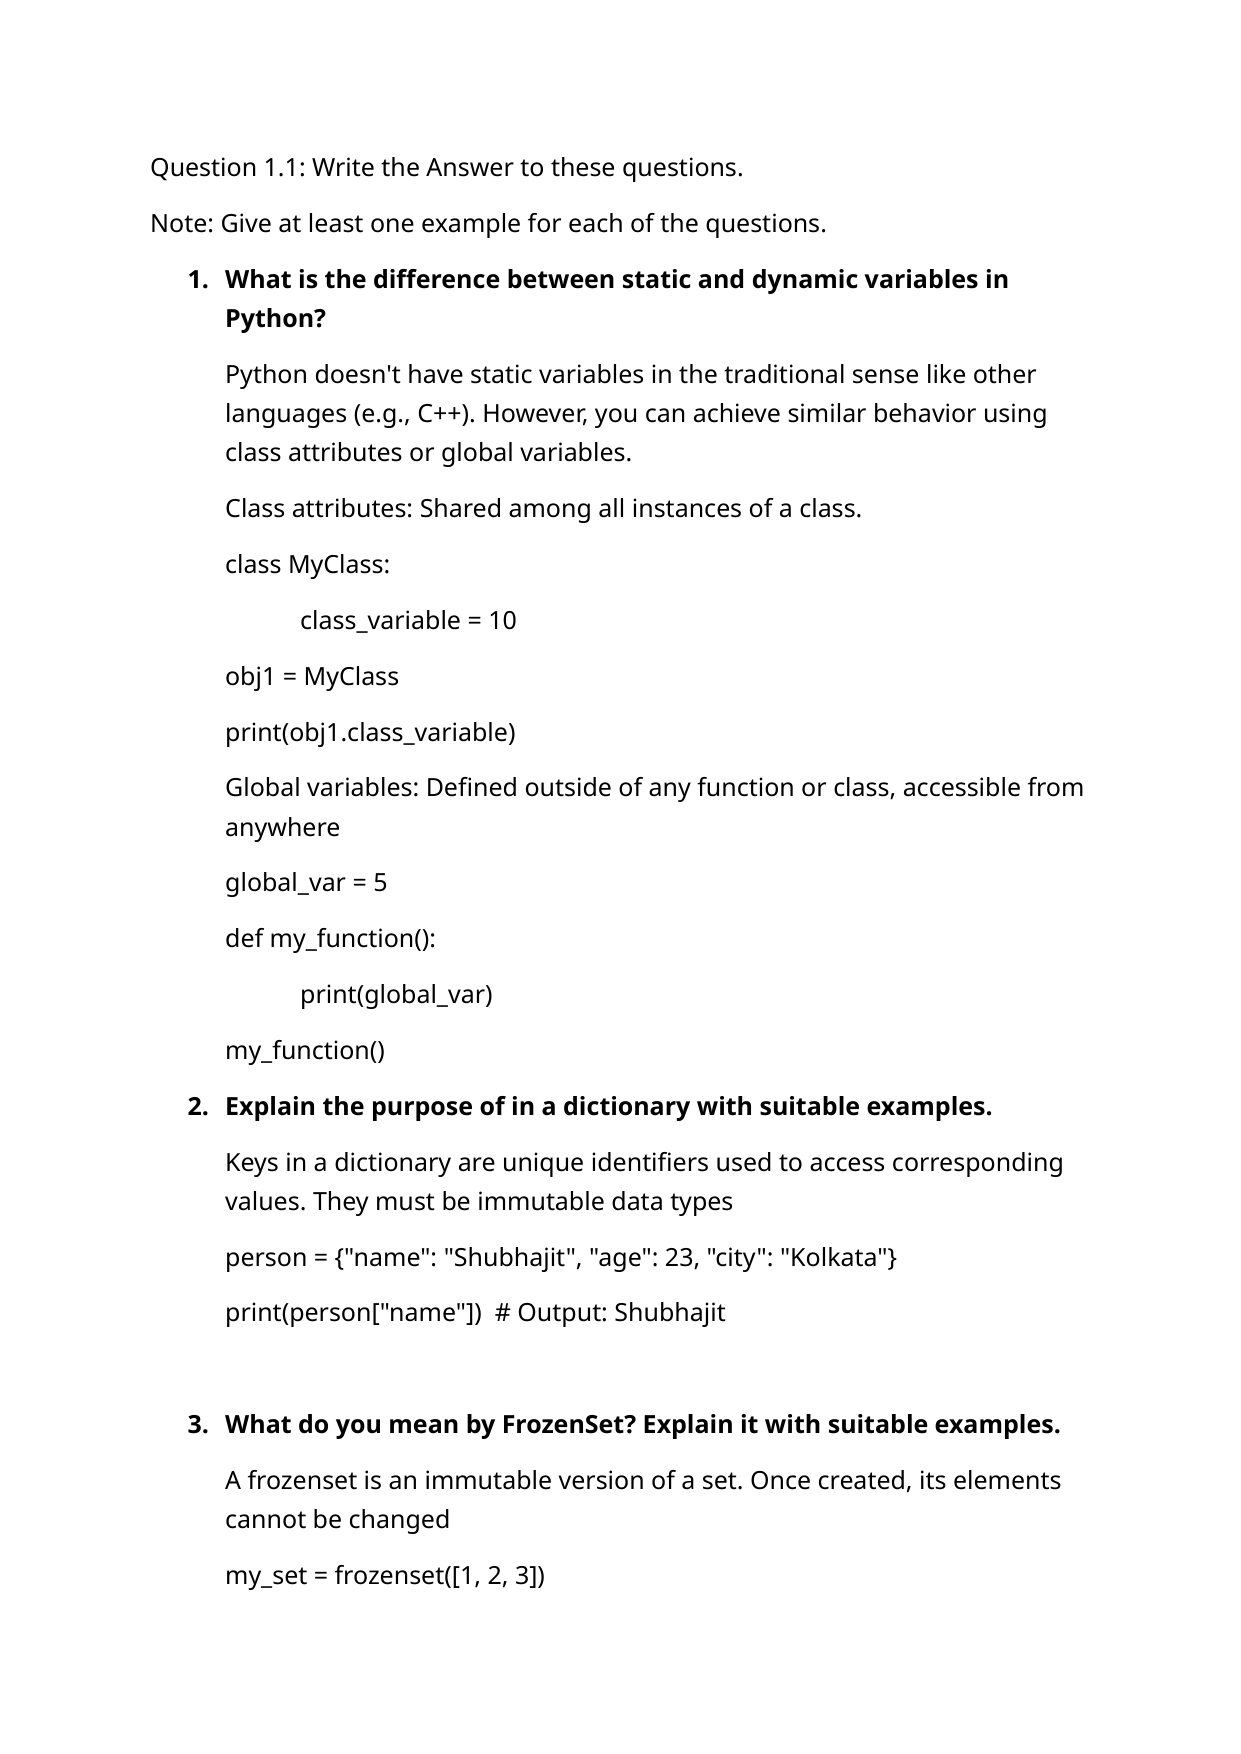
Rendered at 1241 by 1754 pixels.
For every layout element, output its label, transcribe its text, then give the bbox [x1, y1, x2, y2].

text Question 1.1: Write the Answer to these questions. [150, 150, 1090, 184]
text print(obj1.class_variable) [150, 714, 1090, 748]
text Class attributes: Shared among all instances of a class. [225, 491, 1090, 525]
text Note: Give at least one example for each of the questions. [150, 206, 1090, 240]
text Global variables: Defined outside of any function or class, accessible from anywhere [225, 770, 1090, 843]
list What do you mean by FrozenSet? Explain it with suitable examples. [187, 1407, 1090, 1441]
text person = {"name": "Shubhajit", "age": 23, "city": "Kolkata"} [225, 1239, 1090, 1273]
text obj1 = MyClass [150, 658, 1090, 692]
text A frozenset is an immutable version of a set. Once created, its elements cannot be changed [225, 1462, 1090, 1536]
text Keys in a dictionary are unique identifiers used to access corresponding values. They must be immutable data types [225, 1144, 1090, 1217]
text class_variable = 10 [225, 602, 1090, 637]
text class MyClass: [225, 547, 1090, 581]
list Explain the purpose of in a dictionary with suitable examples. [187, 1088, 1090, 1122]
list What is the difference between static and dynamic variables in Python? [187, 262, 1090, 335]
text print(global_var) [225, 977, 1090, 1011]
text def my_function(): [225, 921, 1090, 955]
text global_var = 5 [225, 865, 1090, 899]
text my_function() [150, 1032, 1090, 1067]
text print(person["name"]) # Output: Shubhajit [225, 1295, 1090, 1329]
text my_set = frozenset([1, 2, 3]) [225, 1557, 1090, 1592]
text Python doesn't have static variables in the traditional sense like other languages (e.g., C++). However, you can achieve similar behavior using class attributes or global variables. [225, 357, 1090, 469]
